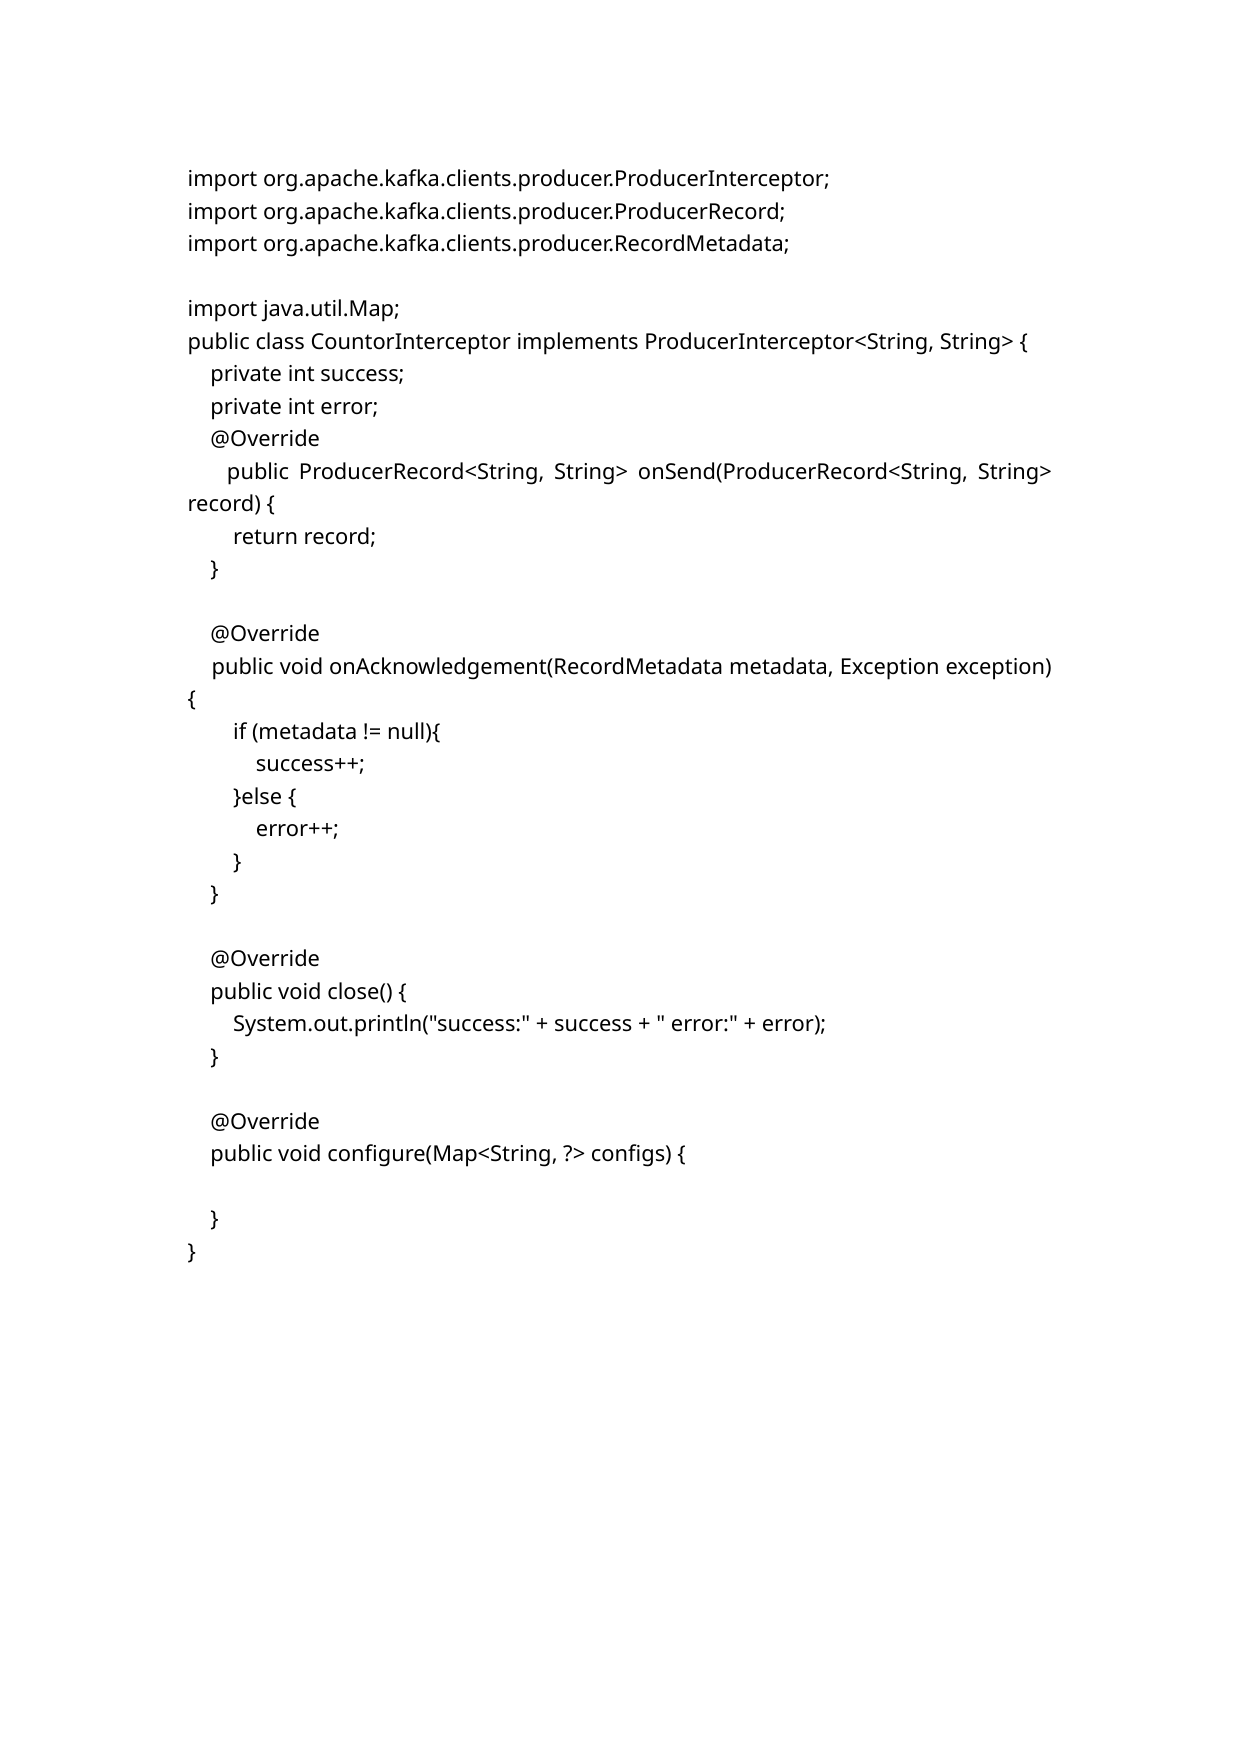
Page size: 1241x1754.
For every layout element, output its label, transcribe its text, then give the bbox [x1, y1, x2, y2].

text success++; [187, 747, 1053, 779]
text @Override [187, 617, 1053, 649]
text import org.apache.kafka.clients.producer.ProducerInterceptor; [187, 162, 1053, 194]
text import org.apache.kafka.clients.producer.RecordMetadata; [187, 227, 1053, 259]
text @Override [187, 942, 1053, 974]
text private int error; [187, 389, 1053, 422]
text error++; [187, 812, 1053, 844]
text private int success; [187, 357, 1053, 389]
text } [187, 1202, 1053, 1234]
text } [187, 552, 1053, 584]
text if (metadata != null){ [187, 714, 1053, 747]
text } [187, 1234, 1053, 1267]
text @Override [187, 422, 1053, 454]
text } [187, 844, 1053, 877]
text System.out.println("success:" + success + " error:" + error); [187, 1007, 1053, 1039]
text public class CountorInterceptor implements ProducerInterceptor<String, String> { [187, 324, 1053, 357]
text public void close() { [187, 974, 1053, 1007]
text @Override [187, 1104, 1053, 1137]
text public void configure(Map<String, ?> configs) { [187, 1137, 1053, 1169]
text return record; [187, 519, 1053, 552]
text }else { [187, 779, 1053, 812]
text public void onAcknowledgement(RecordMetadata metadata, Exception exception) { [187, 649, 1053, 714]
text } [187, 877, 1053, 909]
text import java.util.Map; [187, 292, 1053, 324]
text } [187, 1039, 1053, 1072]
text public ProducerRecord<String, String> onSend(ProducerRecord<String, String> record) { [187, 454, 1053, 519]
text import org.apache.kafka.clients.producer.ProducerRecord; [187, 194, 1053, 227]
